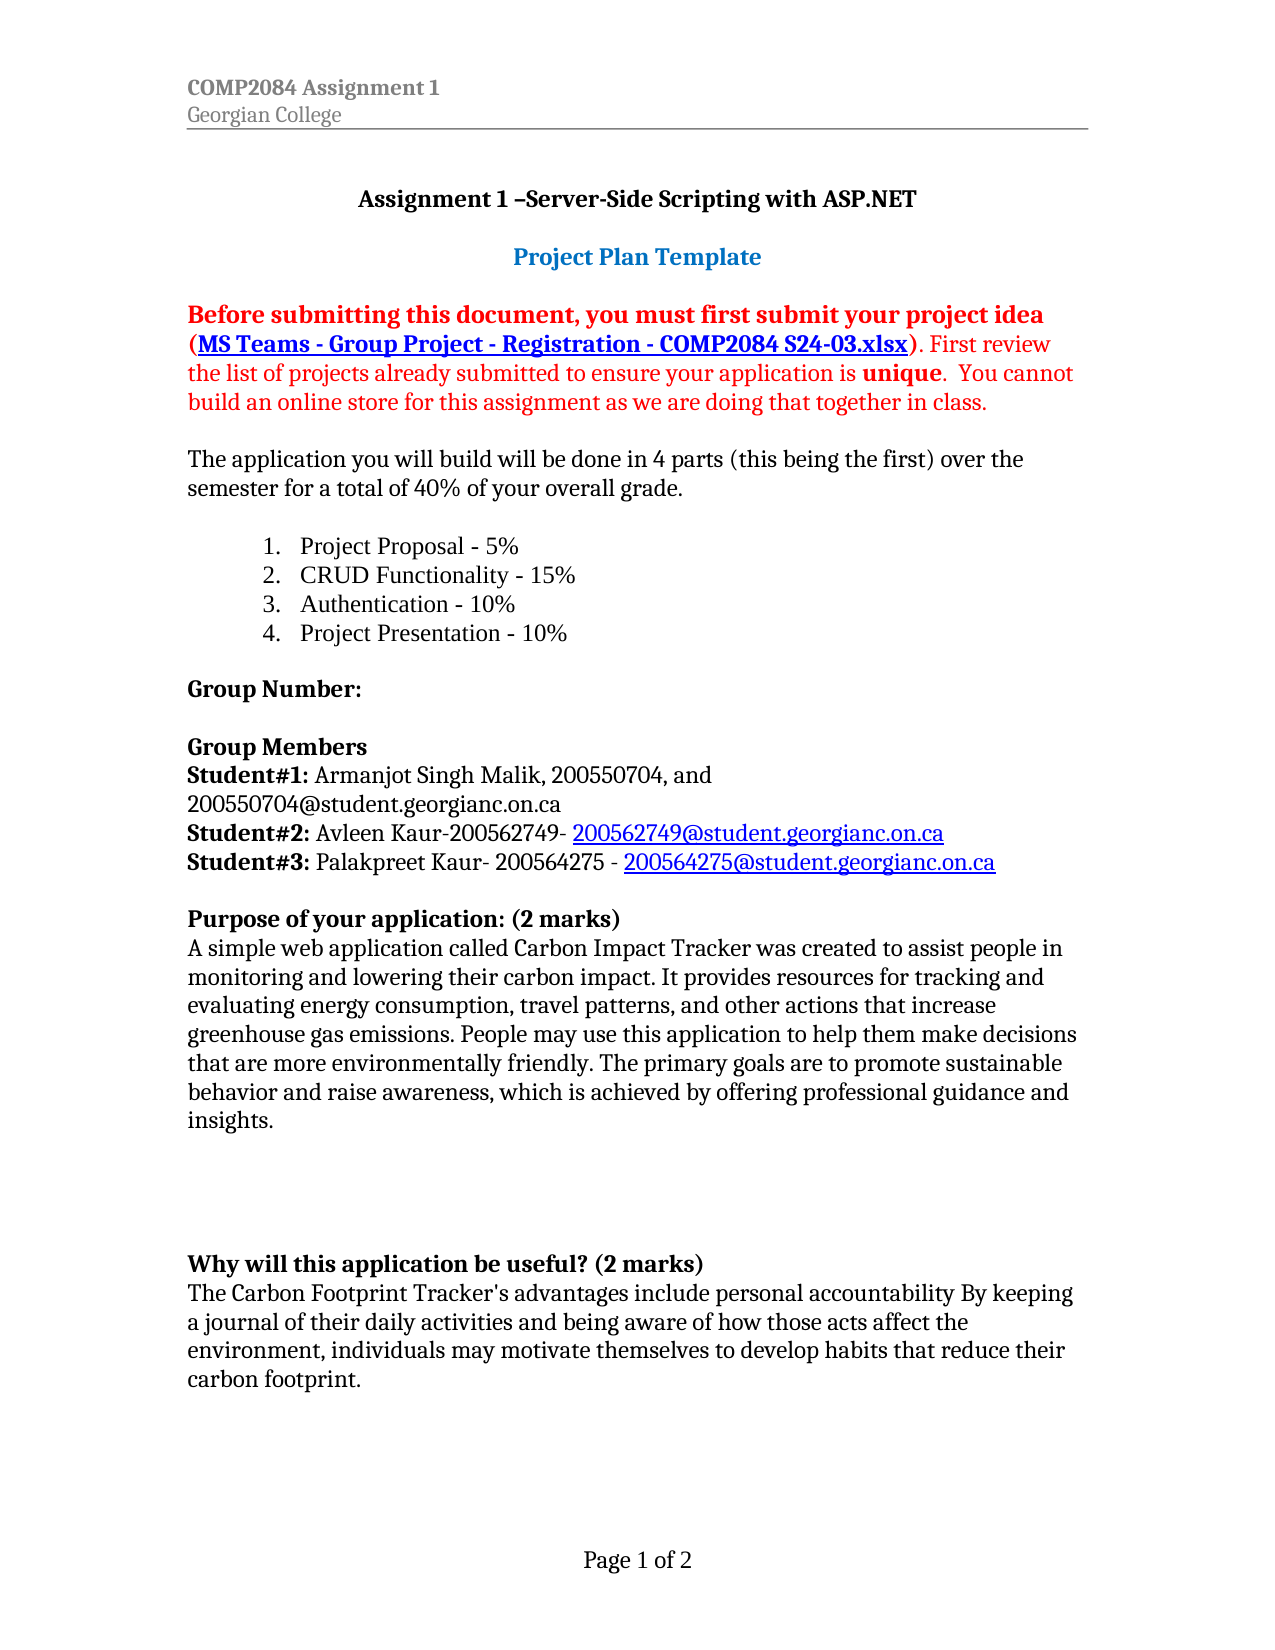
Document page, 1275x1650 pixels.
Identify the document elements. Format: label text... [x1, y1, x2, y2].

list Project Proposal - 5% [262, 531, 1087, 560]
text Student#3: Palakpreet Kaur- 200564275 - 200564275@student.georgianc.on.ca [187, 848, 1087, 876]
text Purpose of your application: (2 marks) A simple web application called Carbon Impact Tracker was created to assist people in monitoring and lowering their carbon impact. It provides resources for tracking and evaluating energy consumption, travel patterns, and other actions that increase greenhouse gas emissions. People may use this application to help them make decisions that are more environmentally friendly. The primary goals are to promote sustainable behavior and raise awareness, which is achieved by offering professional guidance and insights. [187, 905, 1087, 1135]
list Project Presentation - 10% [262, 618, 1087, 646]
text Assignment 1 –Server-Side Scripting with ASP.NET [187, 185, 1087, 214]
text Why will this application be useful? (2 marks) [187, 1250, 1087, 1279]
text Group Number: [187, 675, 1087, 704]
text The Carbon Footprint Tracker's advantages include personal accountability By keeping a journal of their daily activities and being aware of how those acts affect the environment, individuals may motivate themselves to develop habits that reduce their carbon footprint. [187, 1279, 1087, 1394]
list CRUD Functionality - 15% [262, 560, 1087, 589]
list Authentication - 10% [262, 589, 1087, 618]
text Group Members [187, 733, 1087, 761]
text Student#2: Avleen Kaur-200562749- 200562749@student.georgianc.on.ca [187, 819, 1087, 848]
text Before submitting this document, you must first submit your project idea (MS Teams - Group Project - Registration - COMP2084 S24-03.xlsx). First review the list of projects already submitted to ensure your application is unique. You cannot build an online store for this assignment as we are doing that together in class. [187, 300, 1087, 416]
text Project Plan Template [187, 243, 1087, 271]
text Student#1: Armanjot Singh Malik, 200550704, and 200550704@student.georgianc.on.ca [187, 761, 1087, 819]
text The application you will build will be done in 4 parts (this being the first) over the semester for a total of 40% of your overall grade. [187, 445, 1087, 503]
